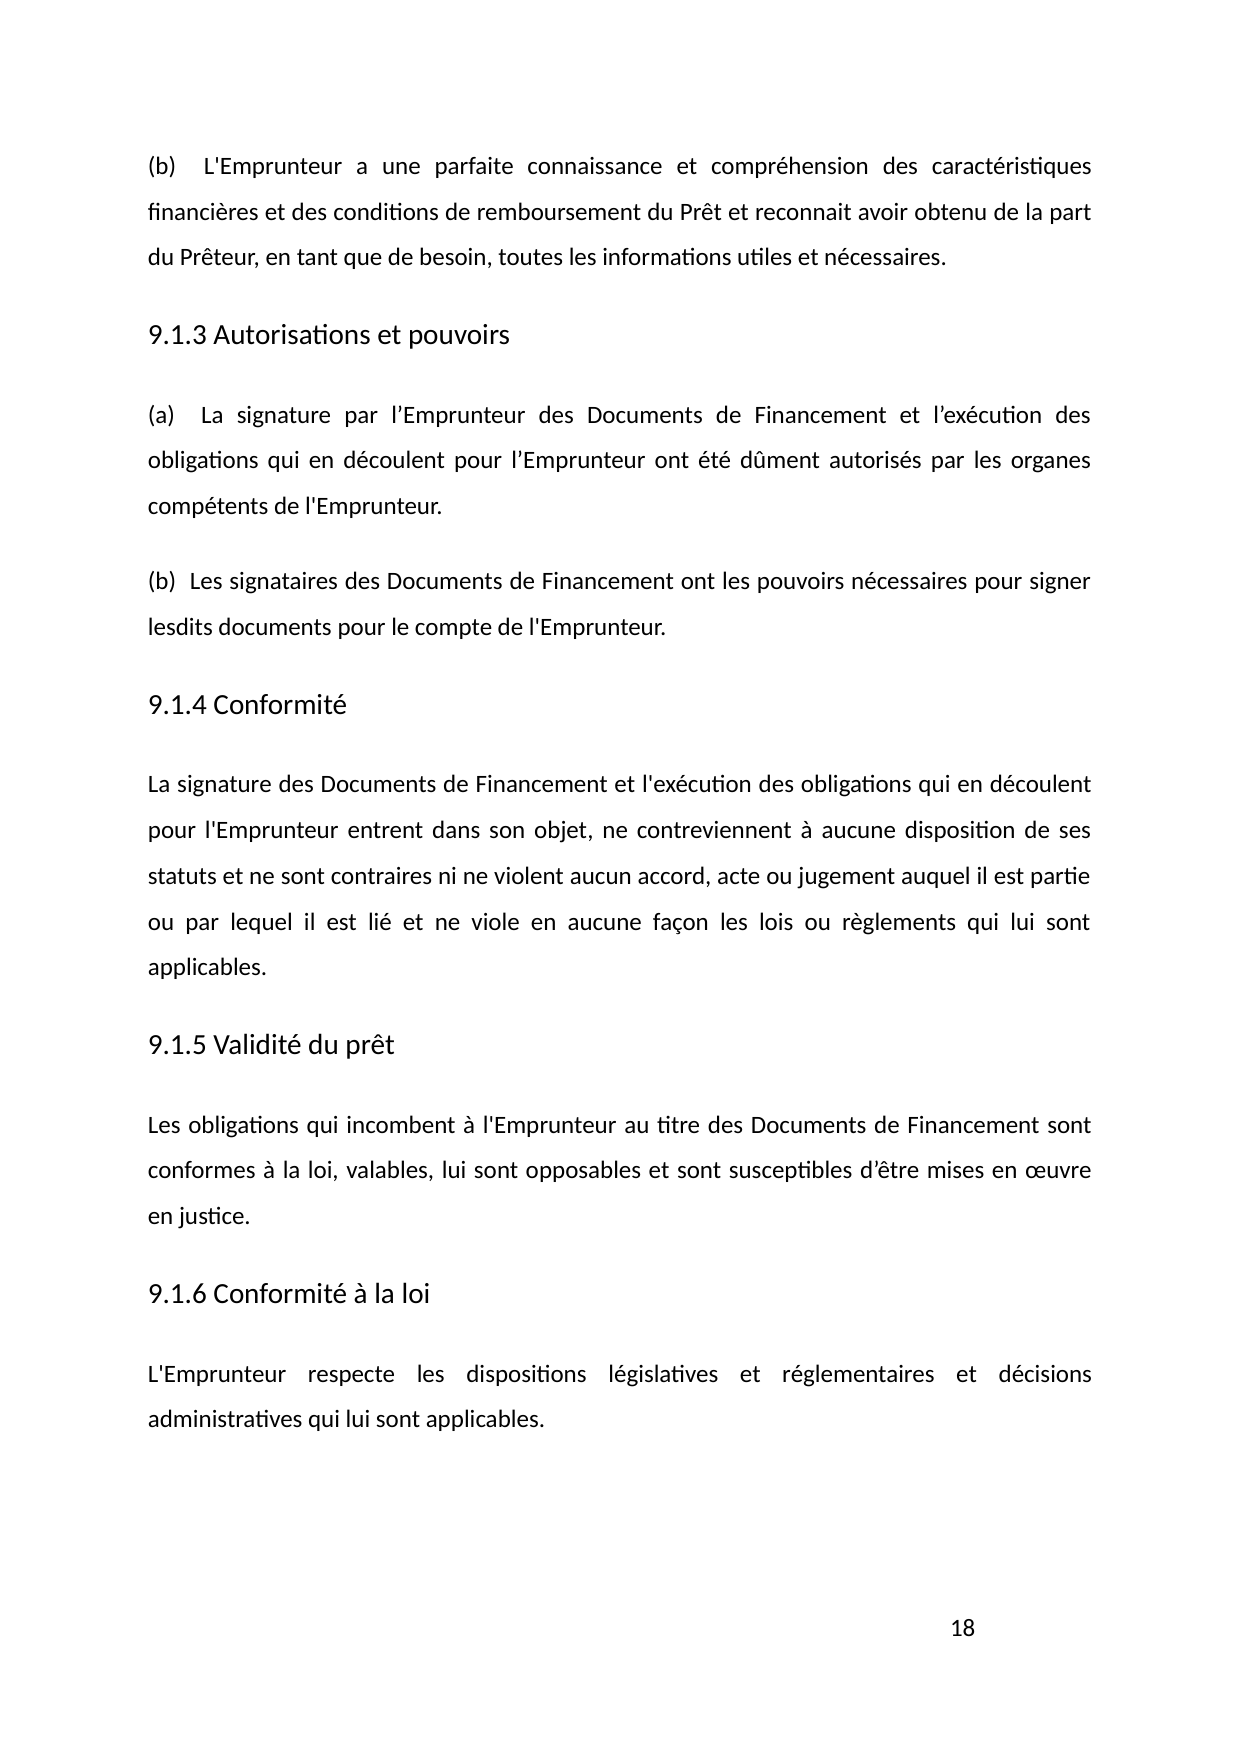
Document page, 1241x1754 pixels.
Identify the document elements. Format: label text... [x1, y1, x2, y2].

text (b) Les signataires des Documents de Financement ont les pouvoirs nécessaires pour signer lesdits documents pour le compte de l'Emprunteur. [148, 565, 1093, 642]
text (b) L'Emprunteur a une parfaite connaissance et compréhension des caractéristiques financières et des conditions de remboursement du Prêt et reconnait avoir obtenu de la part du Prêteur, en tant que de besoin, toutes les informations utiles et nécessaires. [148, 150, 1093, 272]
subtitle 9.1.5 Validité du prêt [148, 1026, 1093, 1062]
subtitle 9.1.6 Conformité à la loi [148, 1275, 1093, 1311]
subtitle 9.1.4 Conformité [148, 686, 1093, 722]
text La signature des Documents de Financement et l'exécution des obligations qui en découlent pour l'Emprunteur entrent dans son objet, ne contreviennent à aucune disposition de ses statuts et ne sont contraires ni ne violent aucun accord, acte ou jugement auquel il est partie ou par lequel il est lié et ne viole en aucune façon les lois ou règlements qui lui sont applicables. [148, 768, 1093, 982]
text (a) La signature par l’Emprunteur des Documents de Financement et l’exécution des obligations qui en découlent pour l’Emprunteur ont été dûment autorisés par les organes compétents de l'Emprunteur. [148, 399, 1093, 521]
text Les obligations qui incombent à l'Emprunteur au titre des Documents de Financement sont conformes à la loi, valables, lui sont opposables et sont susceptibles d’être mises en œuvre en justice. [148, 1109, 1093, 1231]
subtitle 9.1.3 Autorisations et pouvoirs [148, 316, 1093, 352]
text L'Emprunteur respecte les dispositions législatives et réglementaires et décisions administratives qui lui sont applicables. [148, 1358, 1093, 1434]
